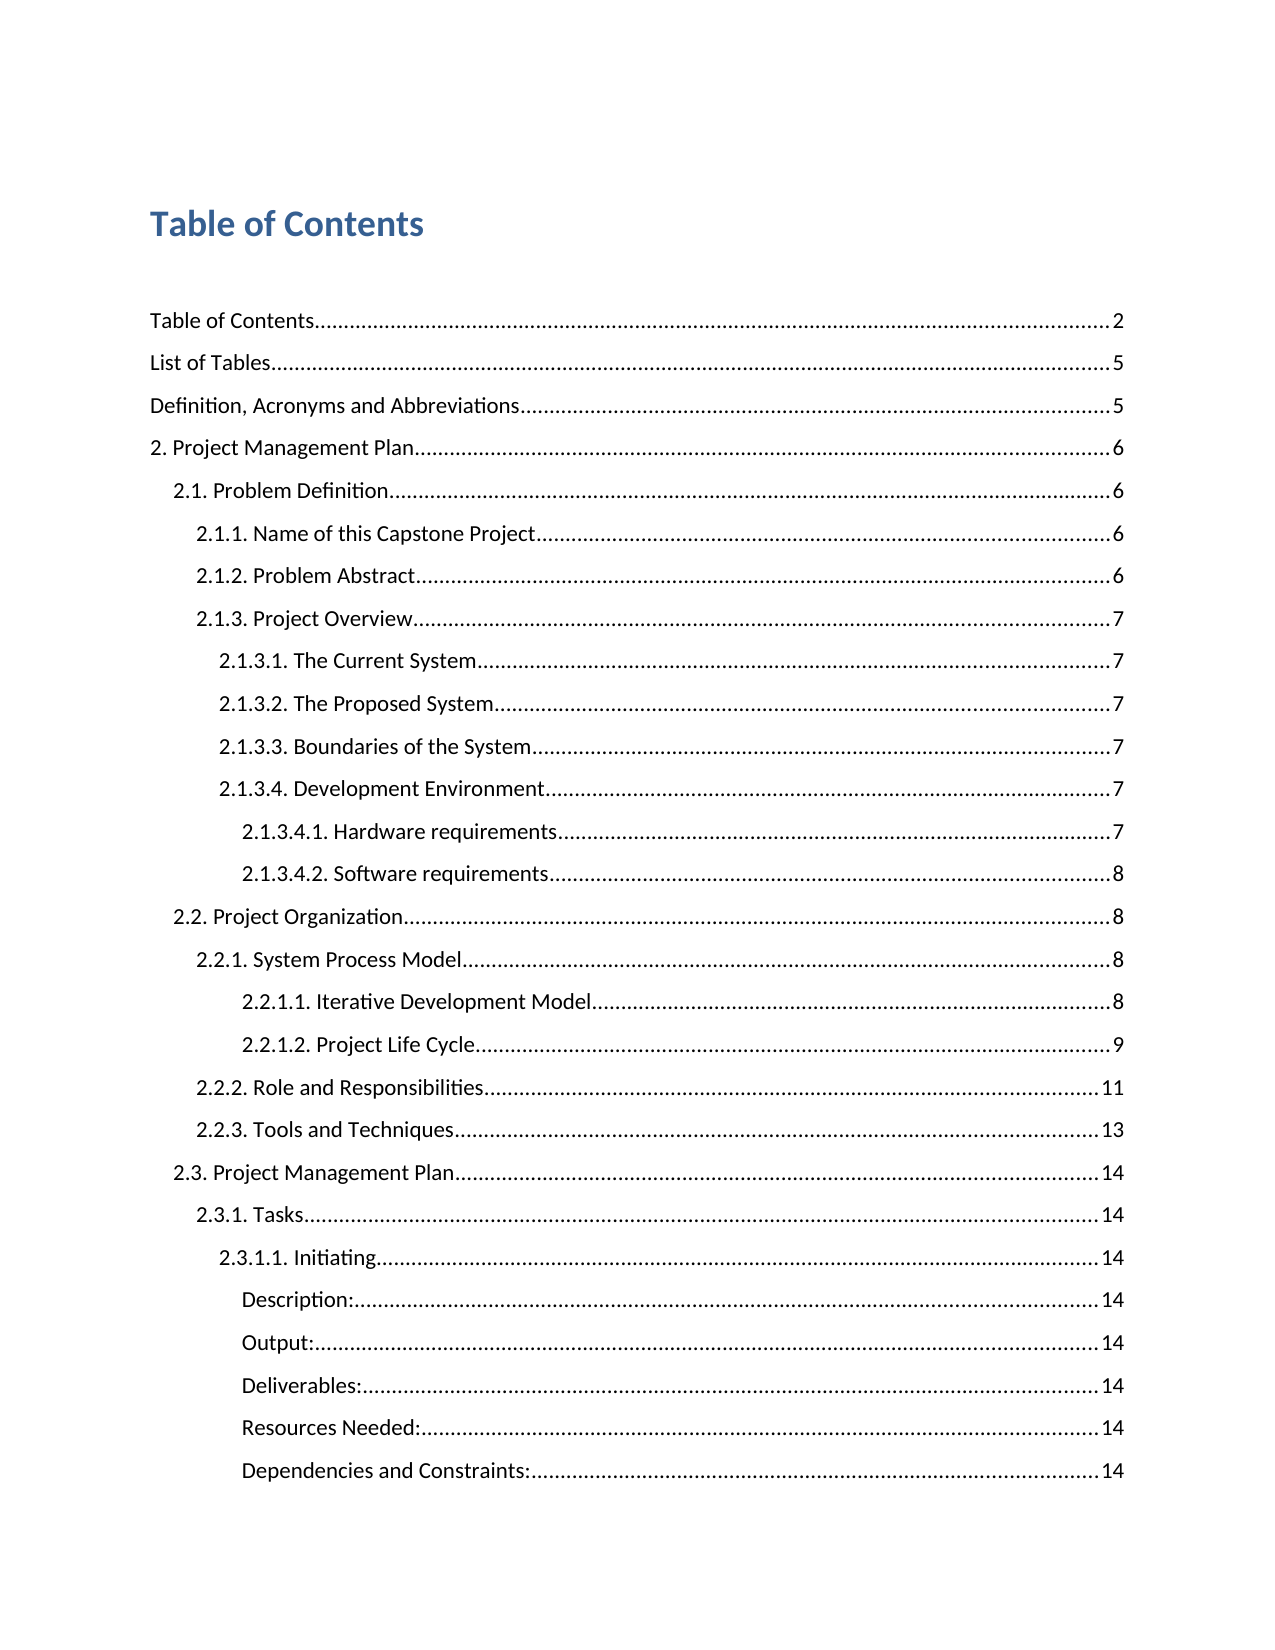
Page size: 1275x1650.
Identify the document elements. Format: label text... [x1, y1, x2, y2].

text 2.1.3.3. Boundaries of the System 7 [219, 732, 1125, 760]
text 2.1.3.4. Development Environment 7 [219, 774, 1125, 802]
text 2.1.1. Name of this Capstone Project 6 [196, 519, 1125, 547]
text 2.3. Project Management Plan 14 [173, 1158, 1125, 1186]
text List of Tables 5 [150, 348, 1125, 376]
text Description: 14 [242, 1286, 1125, 1314]
text 2.2.1.2. Project Life Cycle 9 [242, 1030, 1125, 1058]
text Table of Contents 2 [150, 306, 1125, 334]
subtitle Table of Contents [150, 200, 1125, 246]
text 2.2.1.1. Iterative Development Model 8 [242, 987, 1125, 1015]
text 2.3.1. Tasks 14 [196, 1200, 1125, 1228]
text 2.1.2. Problem Abstract 6 [196, 561, 1125, 589]
text 2.2. Project Organization 8 [173, 902, 1125, 930]
text 2.1.3.1. The Current System 7 [219, 647, 1125, 674]
text 2.1.3. Project Overview 7 [196, 604, 1125, 632]
text 2. Project Management Plan 6 [150, 433, 1125, 462]
text 2.2.2. Role and Responsibilities 11 [196, 1073, 1125, 1101]
text 2.1.3.4.2. Software requirements 8 [242, 859, 1125, 888]
text 2.1.3.2. The Proposed System 7 [219, 689, 1125, 717]
text 2.1. Problem Definition 6 [173, 476, 1125, 504]
text Definition, Acronyms and Abbreviations 5 [150, 391, 1125, 419]
text Dependencies and Constraints: 14 [242, 1456, 1125, 1484]
text Deliverables: 14 [242, 1371, 1125, 1399]
text 2.2.1. System Process Model 8 [196, 945, 1125, 973]
text Resources Needed: 14 [242, 1413, 1125, 1441]
text Output: 14 [242, 1328, 1125, 1356]
text 2.1.3.4.1. Hardware requirements 7 [242, 817, 1125, 845]
text 2.3.1.1. Initiating 14 [219, 1243, 1125, 1271]
text 2.2.3. Tools and Techniques 13 [196, 1115, 1125, 1143]
